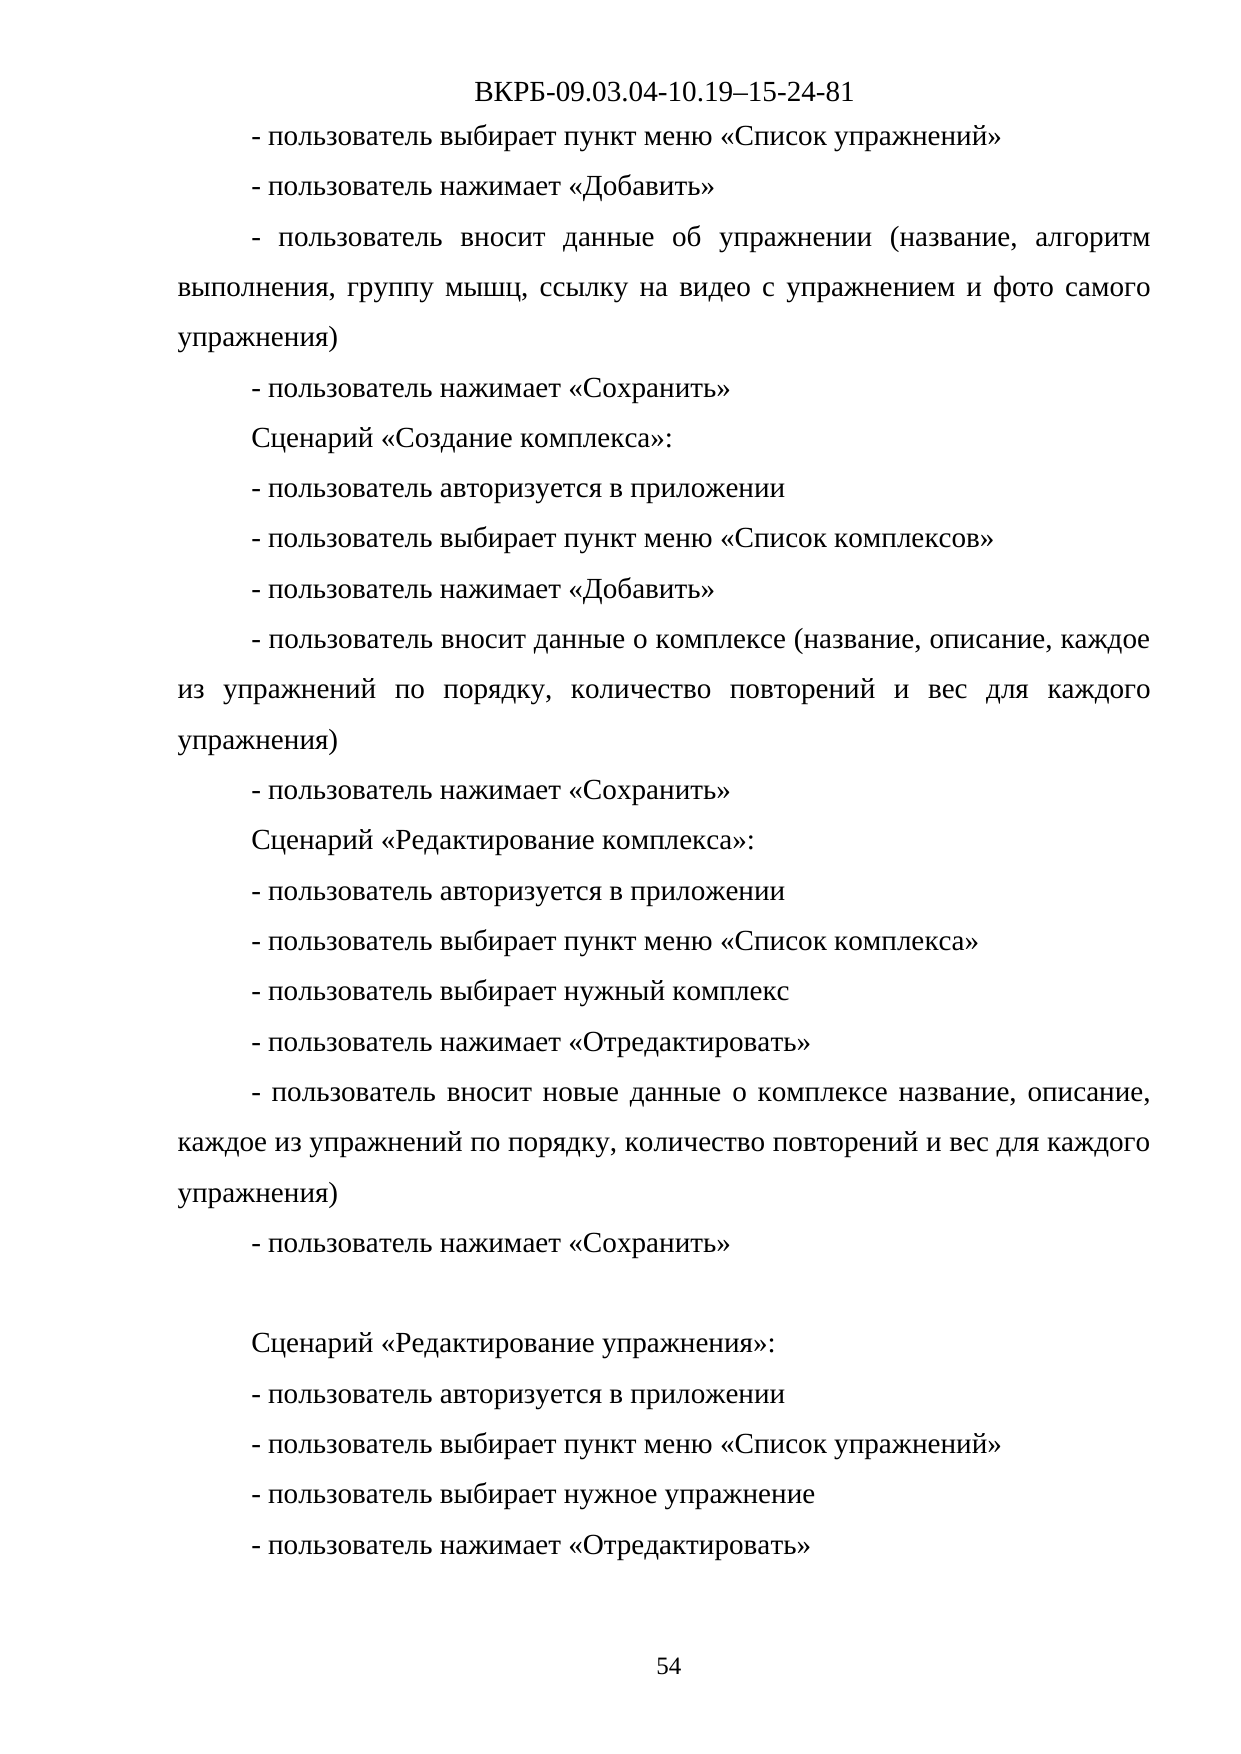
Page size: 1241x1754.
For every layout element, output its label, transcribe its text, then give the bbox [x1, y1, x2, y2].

text - пользователь нажимает «Добавить» [177, 571, 1152, 604]
text - пользователь выбирает пункт меню «Список упражнений» [177, 118, 1152, 152]
text - пользователь выбирает нужное упражнение [177, 1477, 1152, 1510]
text - пользователь нажимает «Сохранить» [177, 772, 1152, 806]
text - пользователь нажимает «Отредактировать» [177, 1527, 1152, 1560]
text - пользователь нажимает «Отредактировать» [177, 1024, 1152, 1057]
text - пользователь нажимает «Сохранить» [177, 1225, 1152, 1258]
text - пользователь авторизуется в приложении [177, 470, 1152, 504]
text - пользователь нажимает «Сохранить» [177, 370, 1152, 403]
text Сценарий «Редактирование упражнения»: [177, 1326, 1152, 1359]
text Сценарий «Редактирование комплекса»: [177, 822, 1152, 856]
text - пользователь выбирает нужный комплекс [177, 973, 1152, 1007]
text Сценарий «Создание комплекса»: [177, 420, 1152, 453]
text - пользователь выбирает пункт меню «Список упражнений» [177, 1426, 1152, 1460]
text - пользователь авторизуется в приложении [177, 1376, 1152, 1409]
text - пользователь выбирает пункт меню «Список комплекса» [177, 923, 1152, 957]
text - пользователь нажимает «Добавить» [177, 168, 1152, 202]
text - пользователь вносит новые данные о комплексе название, описание, каждое из упражнений по порядку, количество повторений и вес для каждого упражнения) [177, 1074, 1152, 1208]
text - пользователь вносит данные об упражнении (название, алгоритм выполнения, группу мышц, ссылку на видео с упражнением и фото самого упражнения) [177, 219, 1152, 353]
text - пользователь вносит данные о комплексе (название, описание, каждое из упражнений по порядку, количество повторений и вес для каждого упражнения) [177, 621, 1152, 755]
text - пользователь выбирает пункт меню «Список комплексов» [177, 521, 1152, 554]
text - пользователь авторизуется в приложении [177, 873, 1152, 906]
